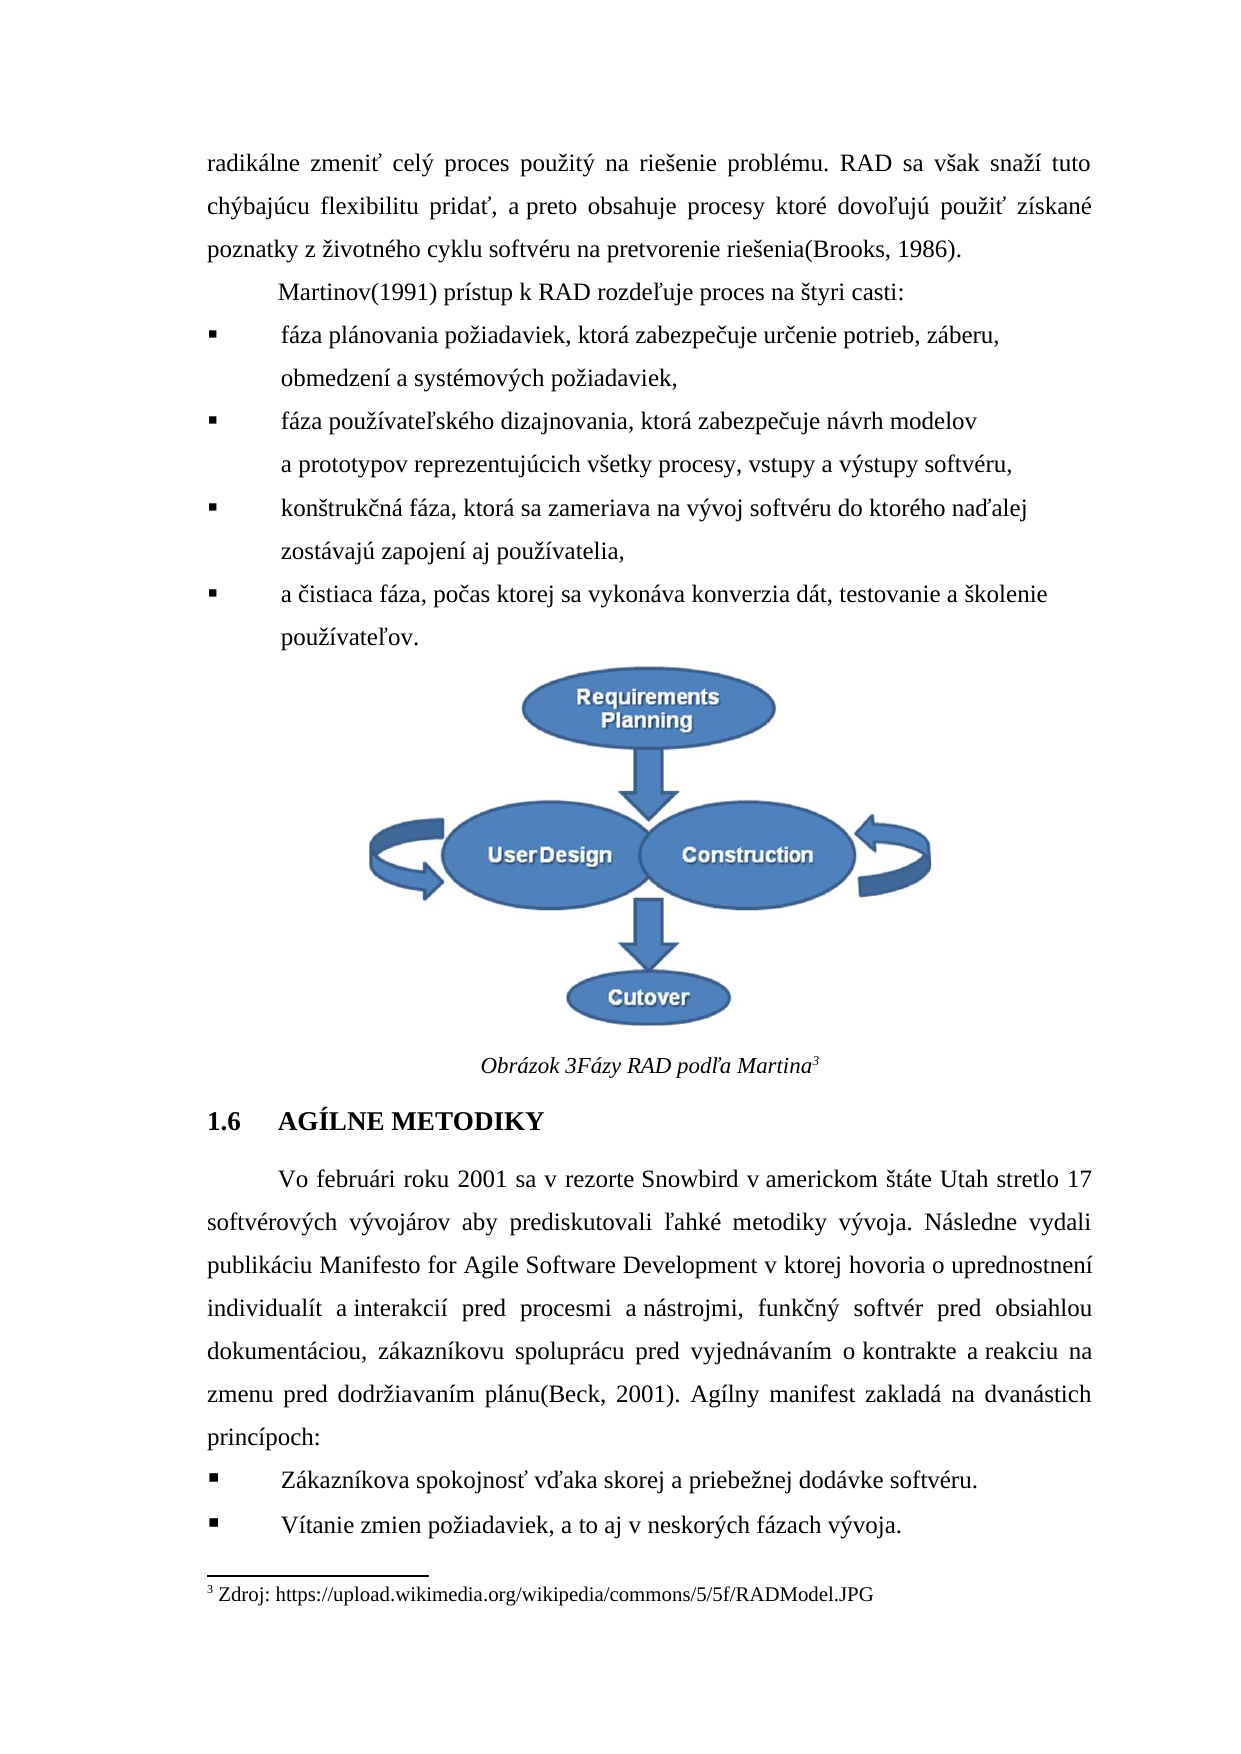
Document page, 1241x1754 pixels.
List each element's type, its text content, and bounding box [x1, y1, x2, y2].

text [207, 148, 1092, 263]
picture [367, 665, 932, 1026]
list fáza plánovania požiadaviek, ktorá zabezpečuje určenie potrieb, záberu, obmedzení a systémových požiadaviek, [207, 320, 1092, 392]
subtitle 1.6 Agílne metodiky [207, 1104, 1092, 1136]
text Vo februári roku 2001 sa v rezorte Snowbird v americkom štáte Utah stretlo 17 softvérových vývojárov aby prediskutovali ľahké metodiky vývoja. Následne vydali publikáciu Manifesto for Agile Software Development v ktorej hovoria o uprednostnení individualít a interakcií pred procesmi a nástrojmi, funkčný softvér pred obsiahlou dokumentáciou, zákazníkovu spoluprácu pred vyjednávaním o kontrakte a reakciu na zmenu pred dodržiavaním plánu(Beck, 2001). Agílny manifest zakladá na dvanástich princípoch: [207, 1164, 1092, 1451]
list Vítanie zmien požiadaviek, a to aj v neskorých fázach vývoja. [207, 1510, 1092, 1540]
list Zákazníkova spokojnosť vďaka skorej a priebežnej dodávke softvéru. [207, 1466, 1092, 1495]
list konštrukčná fáza, ktorá sa zameriava na vývoj softvéru do ktorého naďalej zostávajú zapojení aj používatelia, [207, 493, 1092, 564]
list a čistiaca fáza, počas ktorej sa vykonáva konverzia dát, testovanie a školenie používateľov. [207, 579, 1092, 651]
list fáza používateľského dizajnovania, ktorá zabezpečuje návrh modelov a prototypov reprezentujúcich všetky procesy, vstupy a výstupy softvéru, [207, 406, 1092, 478]
text Martinov(1991) prístup k RAD rozdeľuje proces na štyri casti: [207, 277, 1092, 306]
